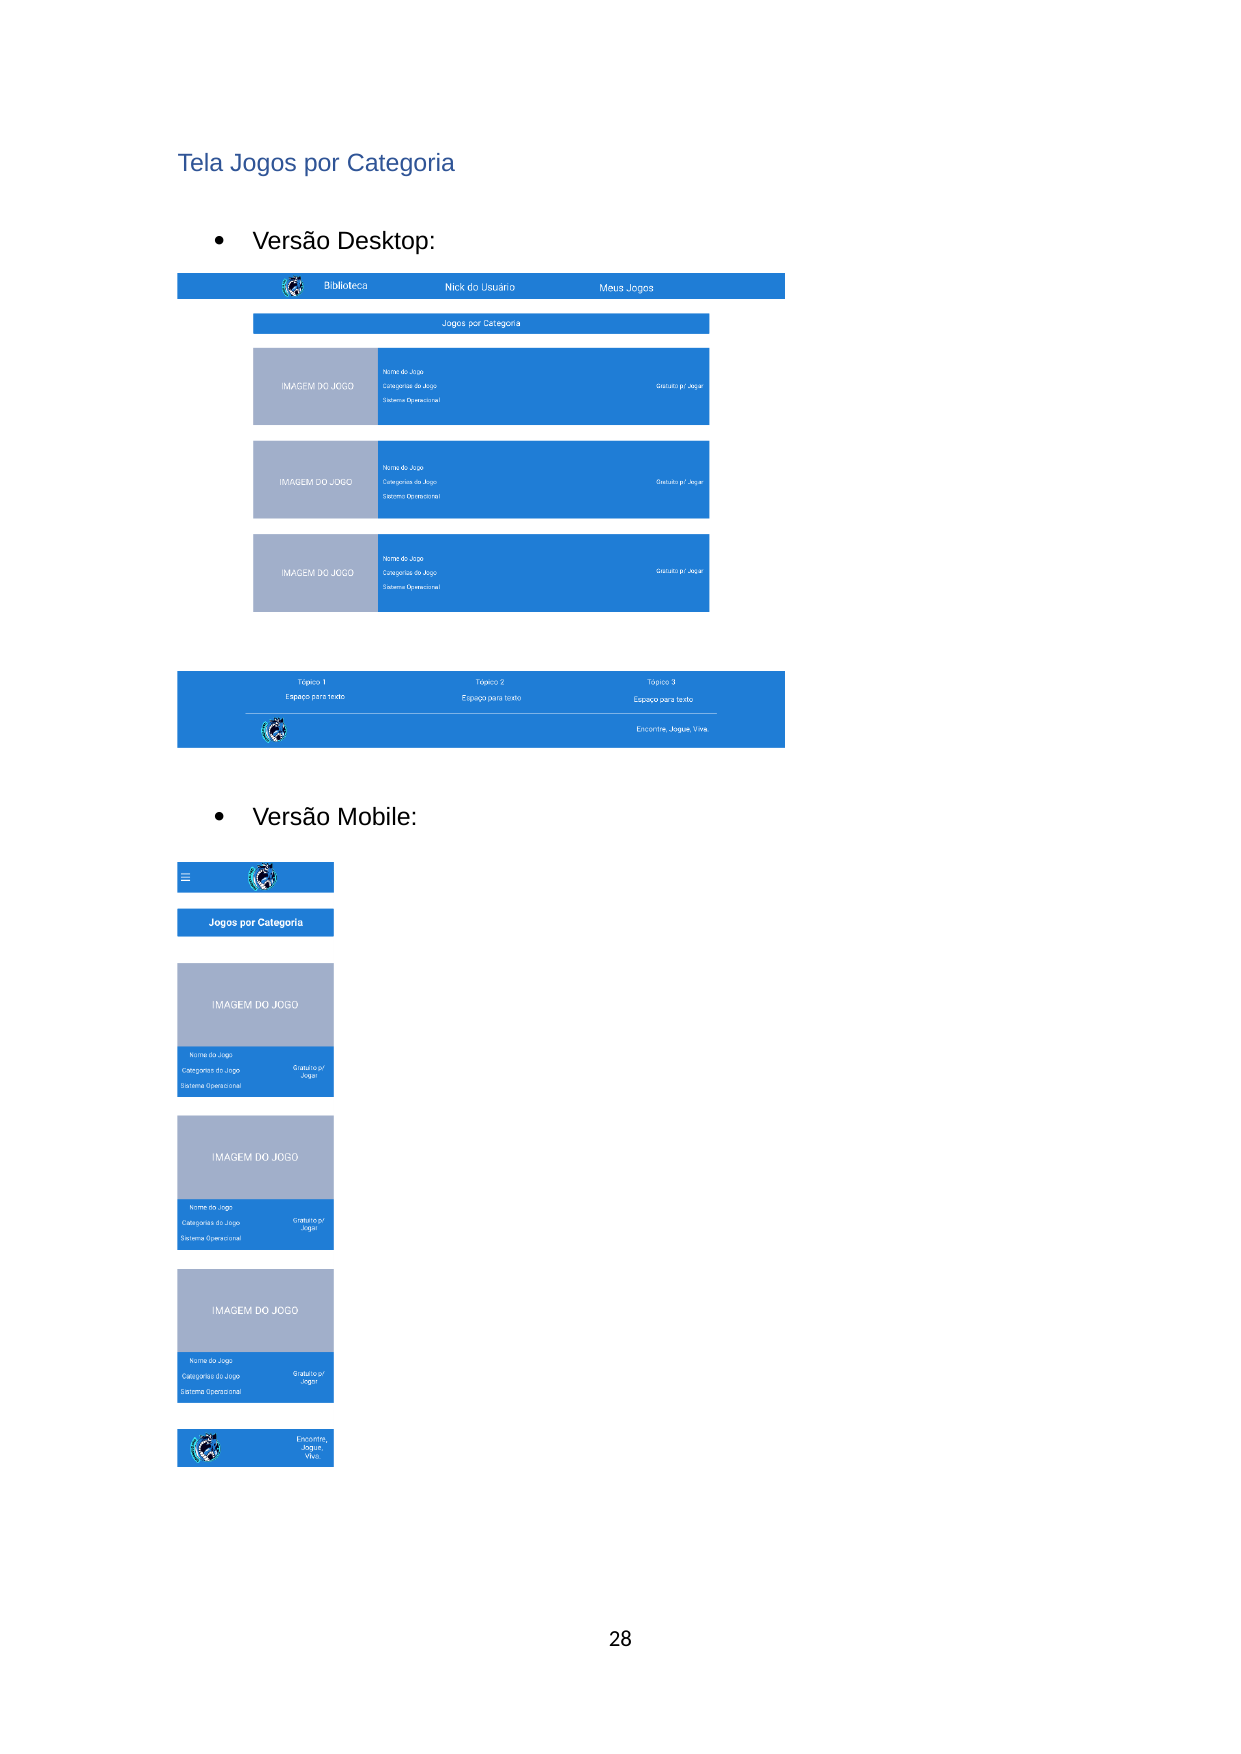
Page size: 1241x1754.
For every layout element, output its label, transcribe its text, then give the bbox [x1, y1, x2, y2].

picture [177, 856, 338, 1467]
subtitle Tela Jogos por Categoria [177, 148, 1063, 176]
list Versão Mobile: [215, 802, 1063, 831]
picture [177, 273, 785, 748]
list Versão Desktop: [215, 226, 1063, 255]
